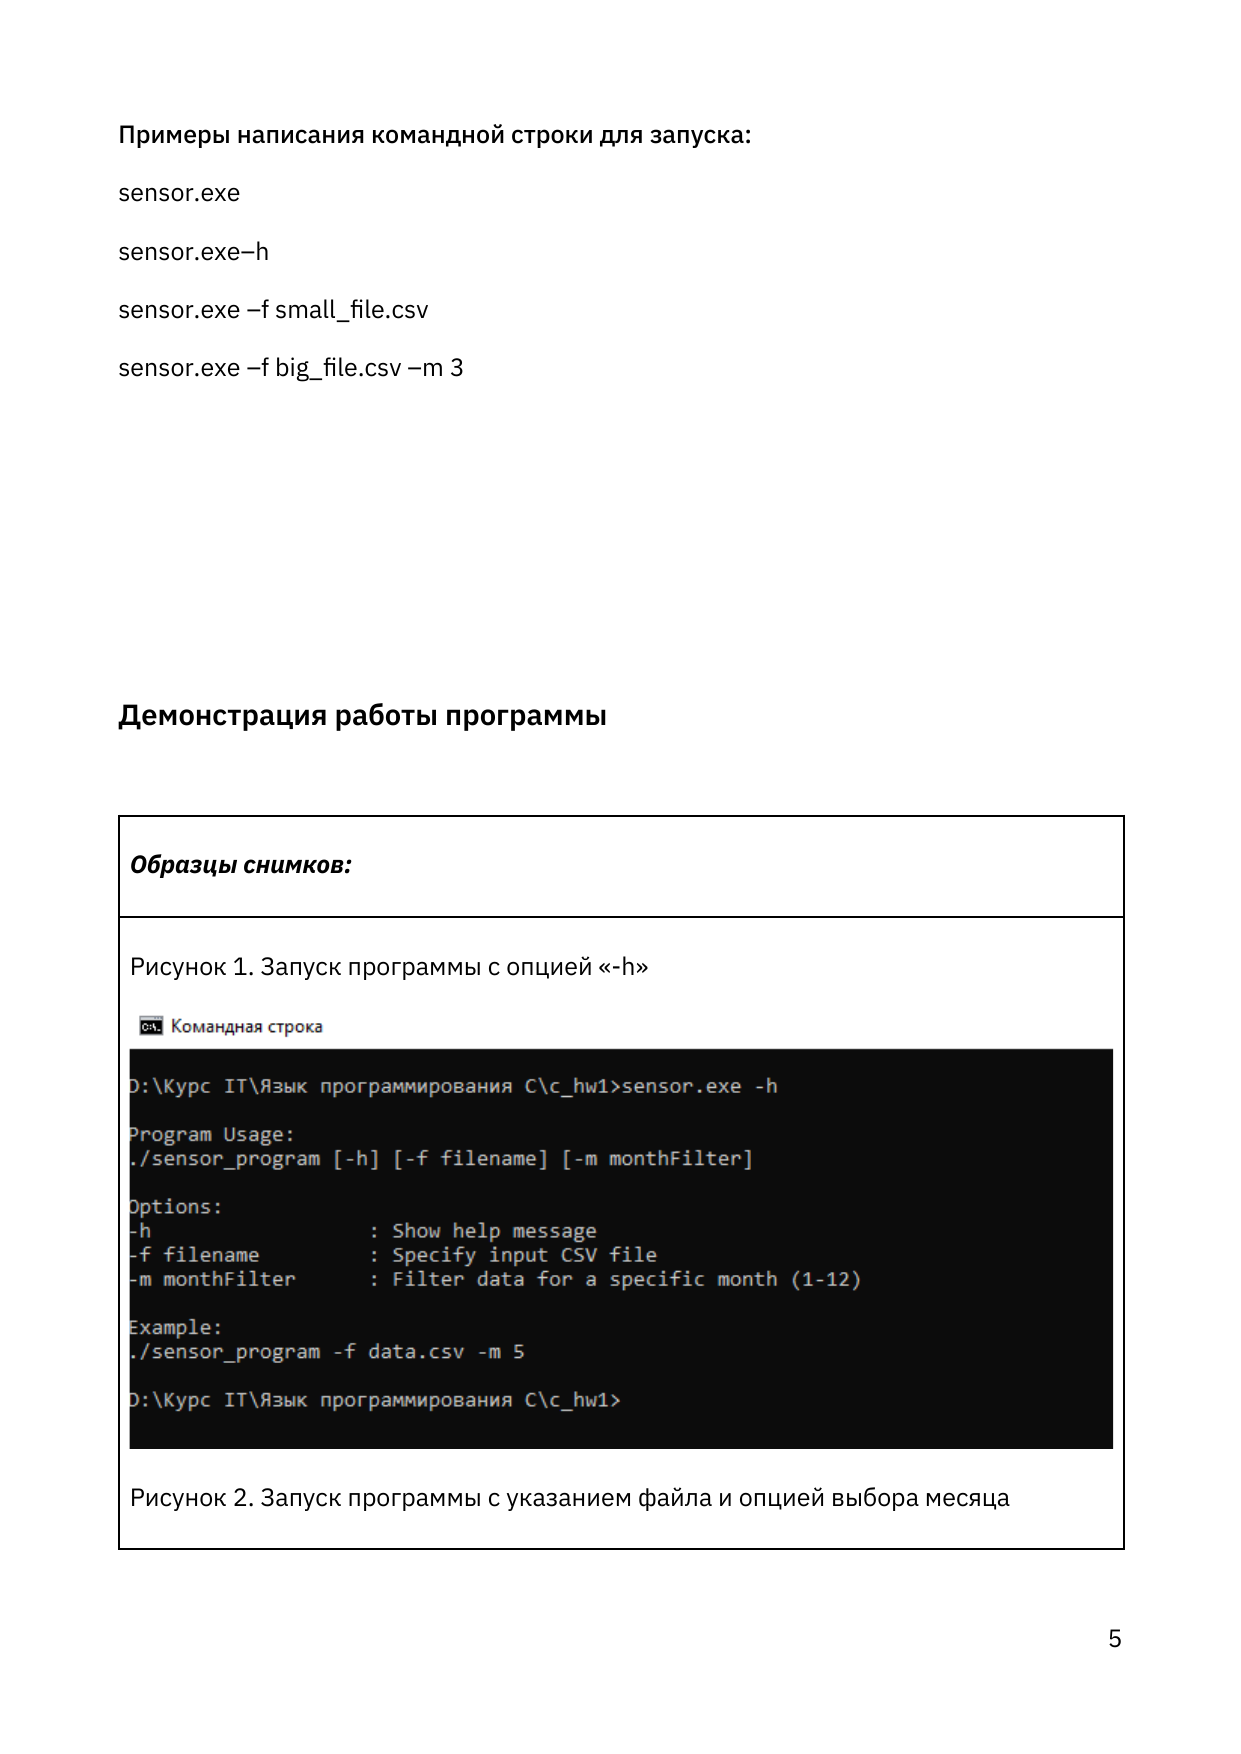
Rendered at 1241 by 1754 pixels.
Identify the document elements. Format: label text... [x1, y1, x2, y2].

text sensor.exe–h [118, 234, 1122, 267]
subtitle Примеры написания командной строки для запуска: [118, 118, 1122, 151]
picture [129, 1007, 1114, 1449]
subtitle Демонстрация работы программы [118, 703, 1122, 731]
text sensor.exe –f small_file.csv [118, 292, 1122, 325]
text sensor.exe –f big_file.csv –m 3 [118, 351, 1122, 383]
text sensor.exe [118, 176, 1122, 209]
table_header Образцы снимков: [120, 817, 1123, 916]
